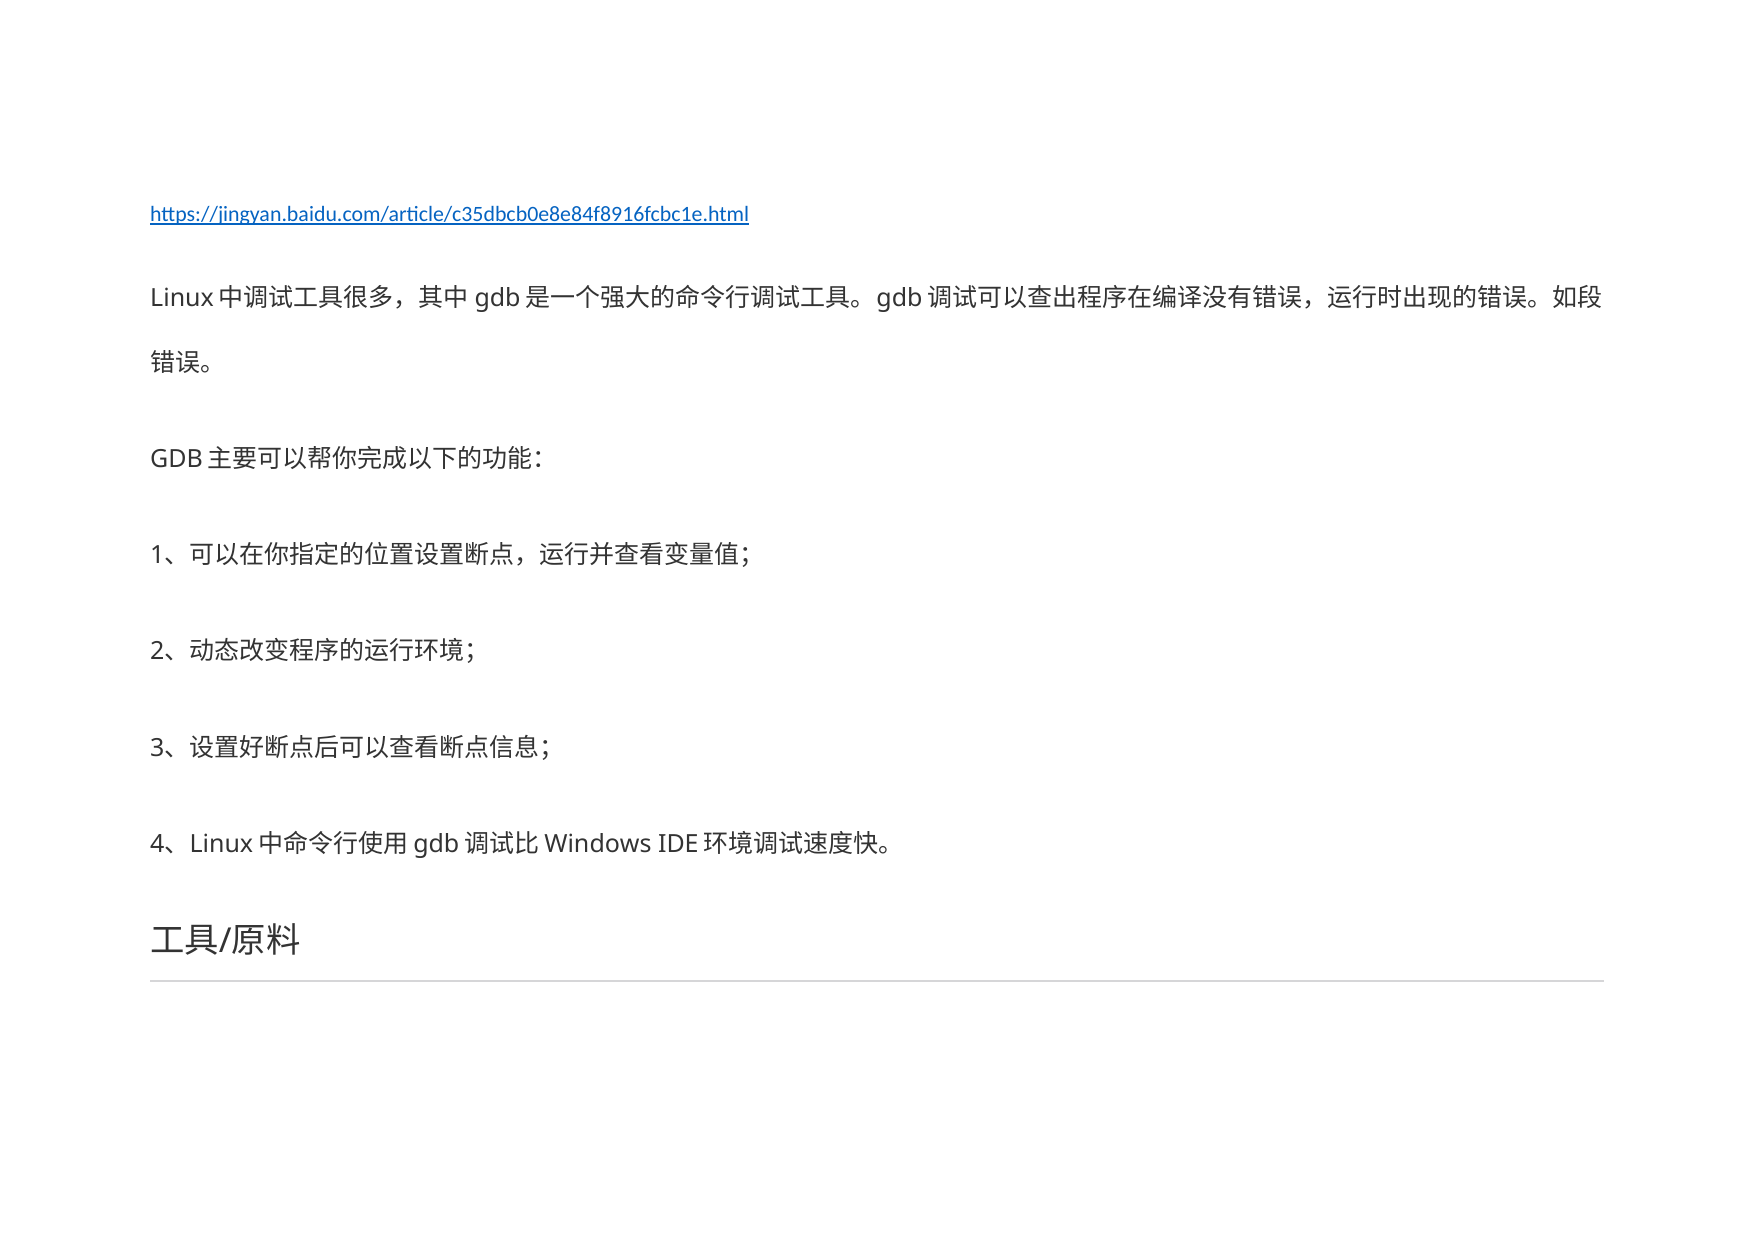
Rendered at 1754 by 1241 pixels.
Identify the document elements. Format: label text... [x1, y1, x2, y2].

text 3、设置好断点后可以查看断点信息； [150, 713, 1604, 778]
text 2、动态改变程序的运行环境； [150, 616, 1604, 681]
text Linux中调试工具很多，其中gdb是一个强大的命令行调试工具。gdb调试可以查出程序在编译没有错误，运行时出现的错误。如段错误。 [150, 263, 1604, 393]
text 4、Linux中命令行使用gdb调试比Windows IDE环境调试速度快。 [150, 809, 1604, 874]
text GDB主要可以帮你完成以下的功能： [150, 424, 1604, 489]
text 1、可以在你指定的位置设置断点，运行并查看变量值； [150, 520, 1604, 585]
text 工具/原料 [150, 905, 1604, 980]
text https://jingyan.baidu.com/article/c35dbcb0e8e84f8916fcbc1e.html [150, 198, 1604, 230]
